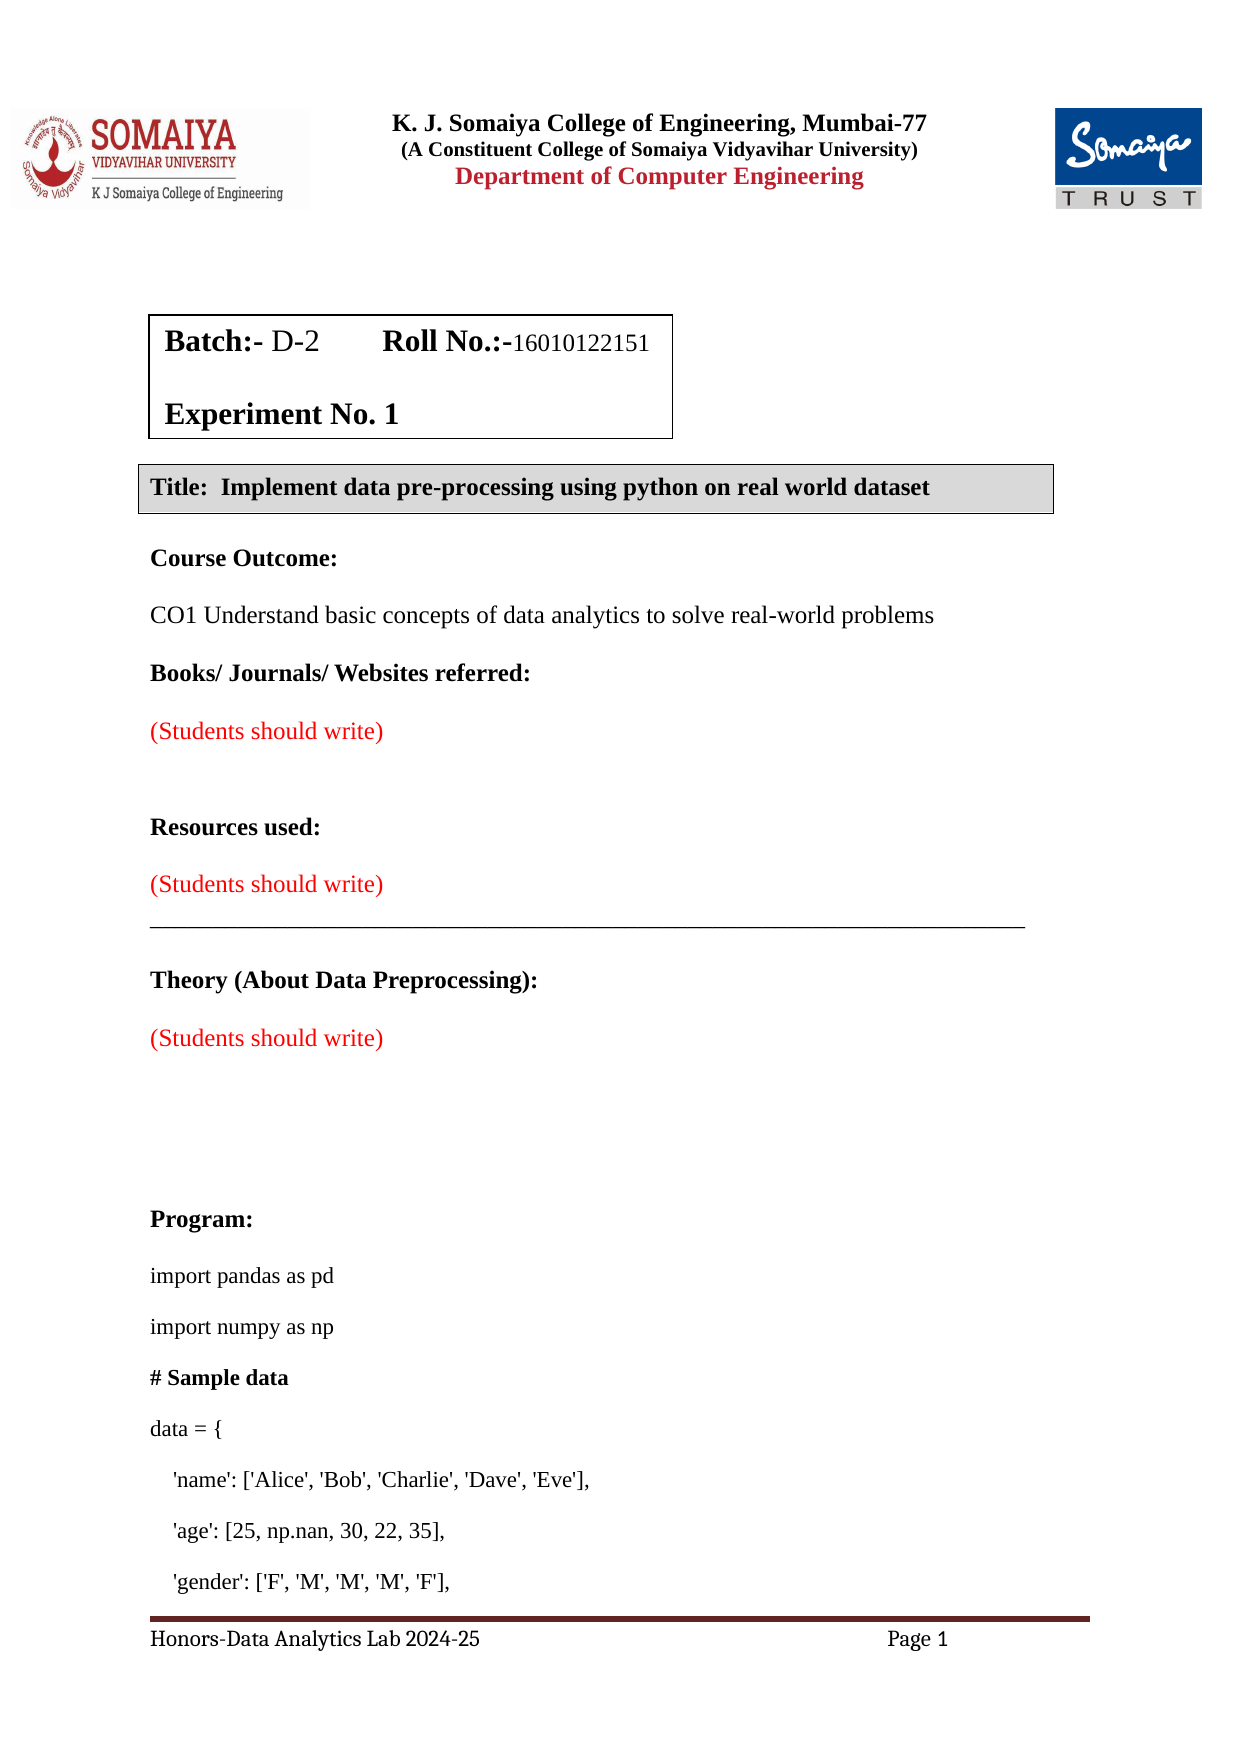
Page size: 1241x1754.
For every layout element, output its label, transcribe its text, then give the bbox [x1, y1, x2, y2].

subtitle Resources used: [150, 812, 1078, 840]
text (Students should write) [150, 716, 1090, 745]
text 'gender': ['F', 'M', 'M', 'M', 'F'], [150, 1568, 1090, 1594]
subtitle CO1 Understand basic concepts of data analytics to solve real-world problems [150, 601, 1078, 629]
picture [11, 108, 312, 209]
text (Students should write) [150, 1023, 1090, 1051]
subtitle Program: [150, 1204, 1078, 1233]
text # Sample data [150, 1364, 1090, 1390]
picture [1055, 108, 1202, 209]
text data = { [150, 1415, 1090, 1441]
subtitle Course Outcome: [150, 543, 1078, 571]
subtitle Theory (About Data Preprocessing): [150, 965, 1078, 993]
text import numpy as np [150, 1313, 1090, 1339]
subtitle Books/ Journals/ Websites referred: [150, 658, 1078, 687]
text import pandas as pd [150, 1262, 1090, 1288]
text 'name': ['Alice', 'Bob', 'Charlie', 'Dave', 'Eve'], [150, 1466, 1090, 1492]
text ______________________________________________________________________ [150, 902, 1090, 931]
text (Students should write) [150, 869, 1090, 898]
table_header Title: Implement data pre-processing using python on real world dataset [139, 465, 1053, 512]
text 'age': [25, np.nan, 30, 22, 35], [150, 1517, 1090, 1543]
